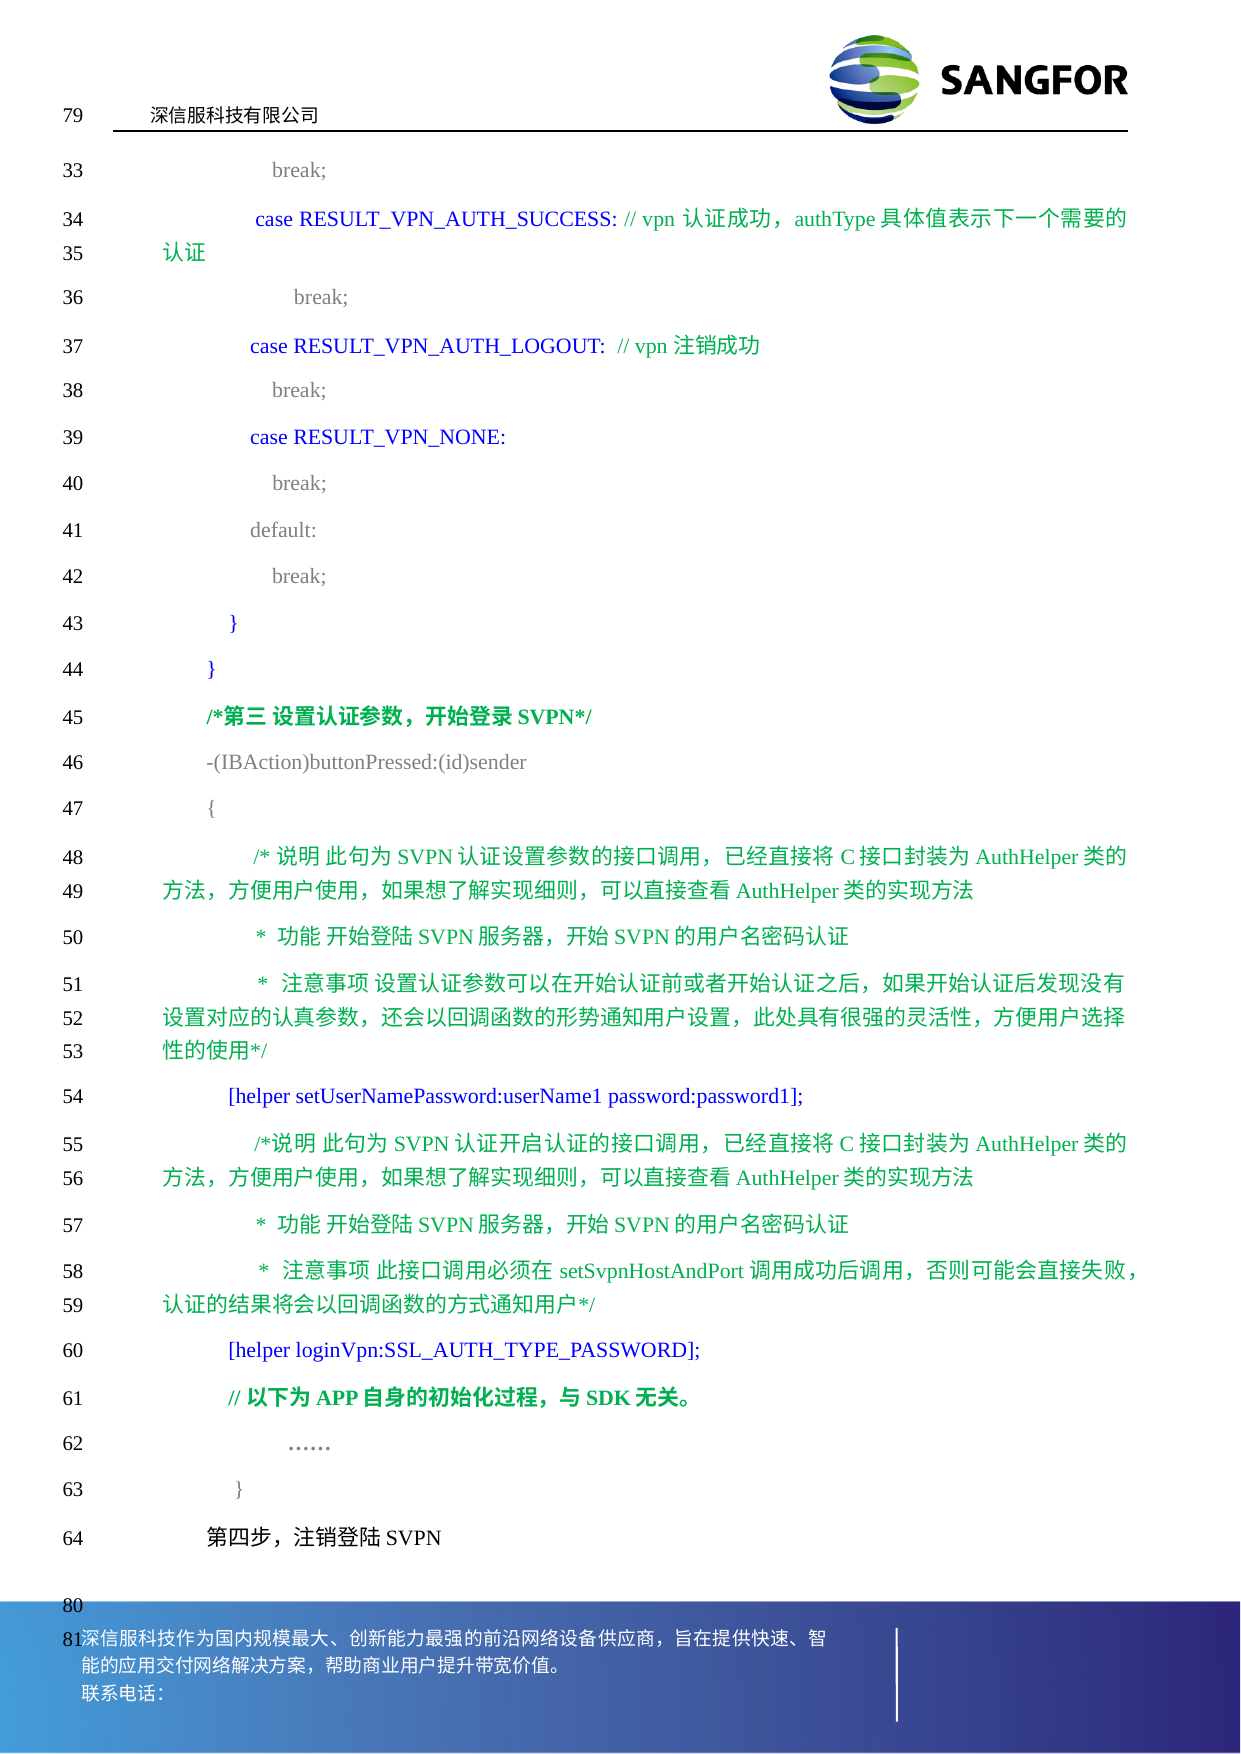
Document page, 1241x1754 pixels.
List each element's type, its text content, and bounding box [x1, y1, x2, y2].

text /*说明 此句为SVPN认证开启认证的接口调用，已经直接将C接口封装为AuthHelper类的方法，方便用户使用，如果想了解实现细则，可以直接查看AuthHelper类的实现方法 [162, 1125, 1128, 1193]
text /* 说明 此句为SVPN认证设置参数的接口调用，已经直接将C接口封装为AuthHelper类的方法，方便用户使用，如果想了解实现细则，可以直接查看AuthHelper类的实现方法 [162, 837, 1128, 905]
text case RESULT_VPN_AUTH_SUCCESS: // vpn 认证成功，authType具体值表示下一个需要的认证 [162, 199, 1128, 267]
text [helper loginVpn:SSL_AUTH_TYPE_PASSWORD]; [162, 1332, 1128, 1366]
text // 以下为APP自身的初始化过程，与SDK无关。 [162, 1379, 1128, 1413]
text * 功能 开始登陆SVPN服务器，开始SVPN的用户名密码认证 [162, 918, 1128, 952]
text case RESULT_VPN_AUTH_LOGOUT: // vpn 注销成功 [162, 326, 1128, 360]
text } [162, 652, 1128, 686]
text break; [162, 153, 1128, 187]
text break; [162, 280, 1128, 314]
text default: [162, 512, 1128, 546]
text * 注意事项 设置认证参数可以在开始认证前或者开始认证之后，如果开始认证后发现没有设置对应的认真参数，还会以回调函数的形势通知用户设置，此处具有很强的灵活性，方便用户选择性的使用*/ [162, 964, 1128, 1066]
text case RESULT_VPN_NONE: [162, 419, 1128, 453]
text { [162, 791, 1128, 825]
text break; [162, 466, 1128, 500]
text break; [162, 373, 1128, 407]
text …… [243, 1425, 1128, 1459]
text [helper setUserNamePassword:userName1 password:password1]; [162, 1079, 1128, 1113]
picture [0, 1600, 1241, 1754]
text } [162, 1472, 1128, 1506]
text -(IBAction)buttonPressed:(id)sender [162, 744, 1128, 778]
text 第四步，注销登陆SVPN [162, 1518, 1128, 1552]
text break; [162, 559, 1128, 593]
text * 注意事项 此接口调用必须在setSvpnHostAndPort调用成功后调用，否则可能会直接失败，认证的结果将会以回调函数的方式通知用户*/ [162, 1252, 1128, 1320]
picture [829, 35, 1128, 124]
text /*第三 设置认证参数，开始登录SVPN*/ [162, 698, 1128, 732]
text * 功能 开始登陆SVPN服务器，开始SVPN的用户名密码认证 [162, 1206, 1128, 1239]
picture [75, 1600, 80, 1611]
text } [162, 605, 1128, 639]
